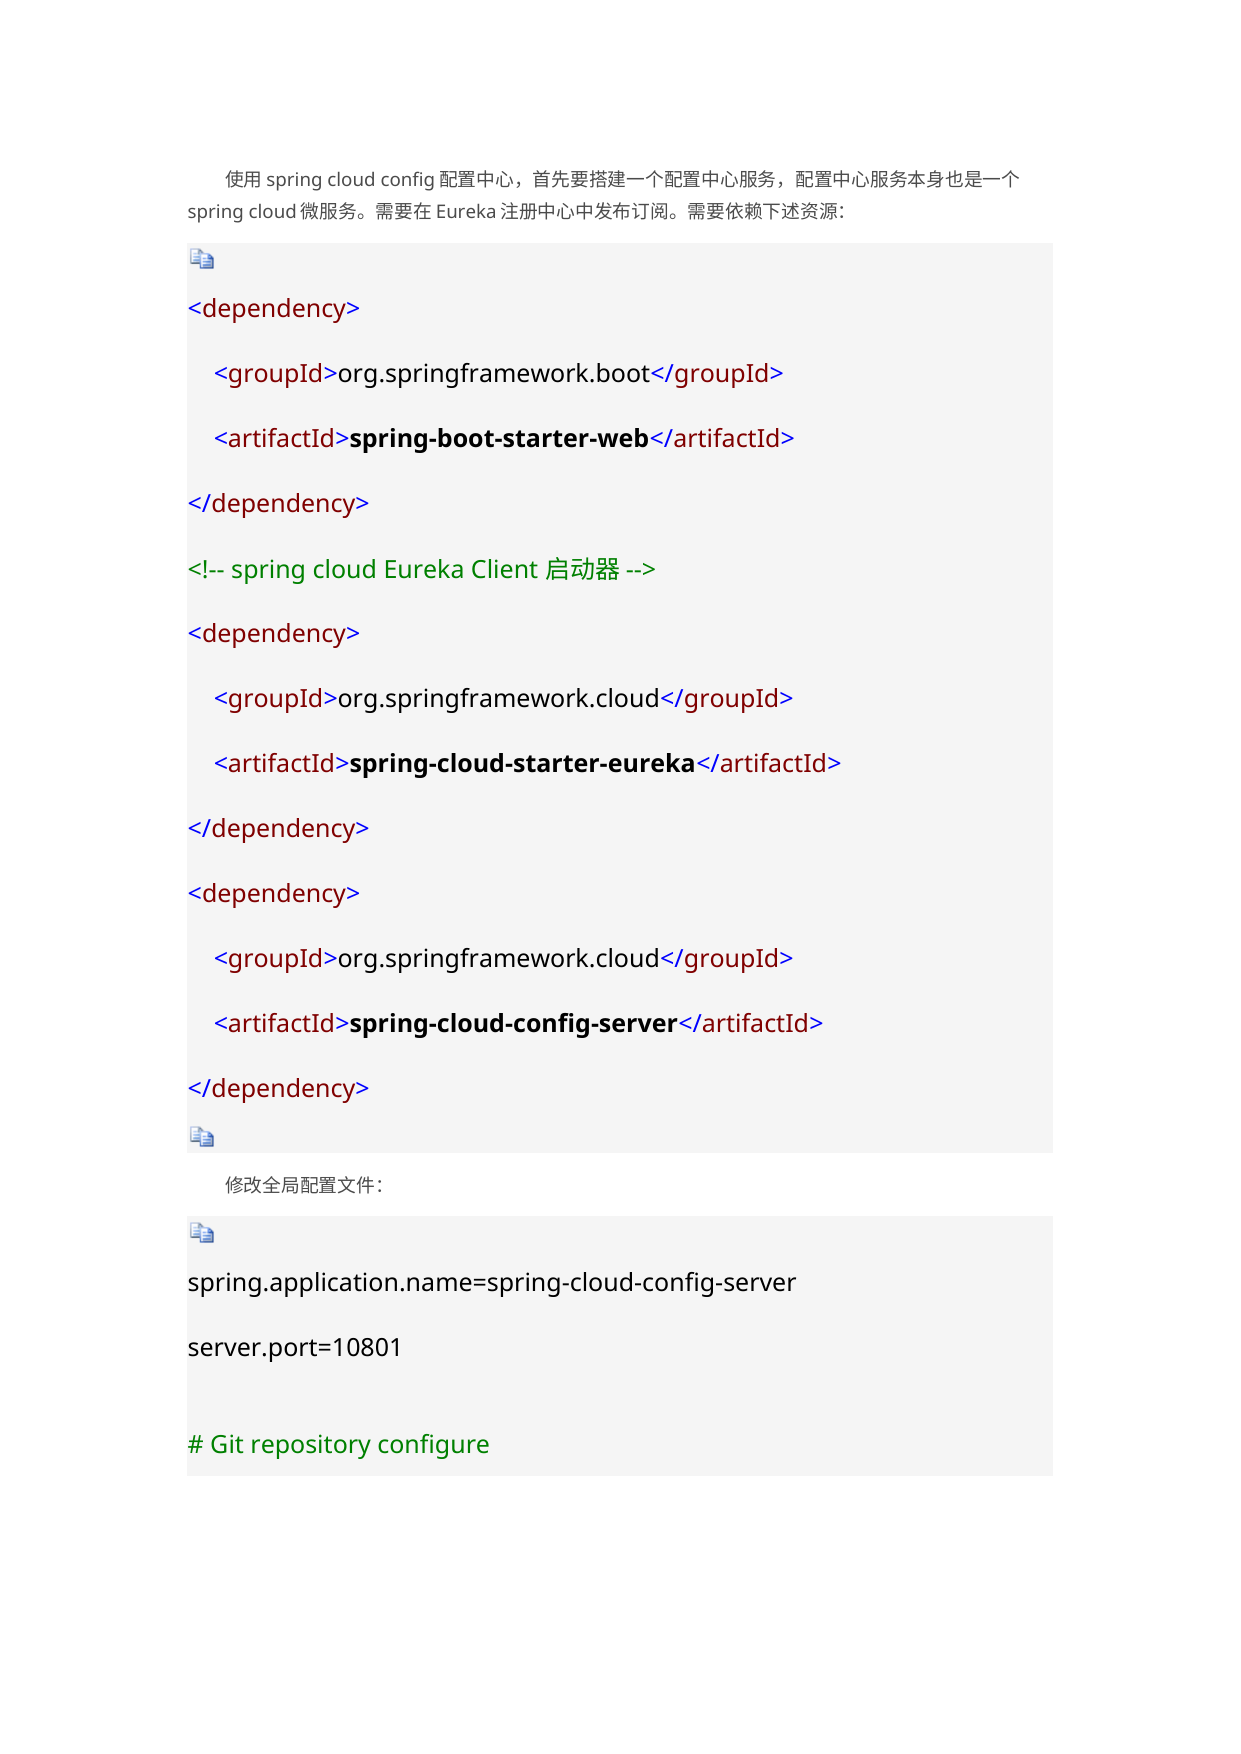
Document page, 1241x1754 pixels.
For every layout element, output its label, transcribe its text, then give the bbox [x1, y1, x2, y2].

text 使用spring cloud config配置中心，首先要搭建一个配置中心服务，配置中心服务本身也是一个spring cloud微服务。需要在Eureka注册中心中发布订阅。需要依赖下述资源： [187, 162, 1053, 227]
text <dependency> [187, 275, 1053, 340]
text <groupId>org.springframework.boot</groupId> [187, 340, 1053, 405]
text <groupId>org.springframework.cloud</groupId> [187, 665, 1053, 730]
picture [187, 1120, 219, 1152]
text <groupId>org.springframework.cloud</groupId> [187, 925, 1053, 990]
text # Git repository configure [187, 1411, 1053, 1476]
picture [187, 1216, 219, 1248]
text <artifactId>spring-boot-starter-web</artifactId> [187, 405, 1053, 470]
text </dependency> [187, 795, 1053, 860]
text 修改全局配置文件： [187, 1168, 1053, 1201]
picture [187, 242, 219, 274]
text <artifactId>spring-cloud-config-server</artifactId> [187, 990, 1053, 1055]
text <dependency> [187, 600, 1053, 665]
text </dependency> [187, 470, 1053, 535]
text server.port=10801 [187, 1314, 1053, 1379]
text </dependency> [187, 1055, 1053, 1120]
text <artifactId>spring-cloud-starter-eureka</artifactId> [187, 730, 1053, 795]
text <dependency> [187, 860, 1053, 925]
text <!-- spring cloud Eureka Client 启动器 --> [187, 535, 1053, 600]
text spring.application.name=spring-cloud-config-server [187, 1249, 1053, 1314]
